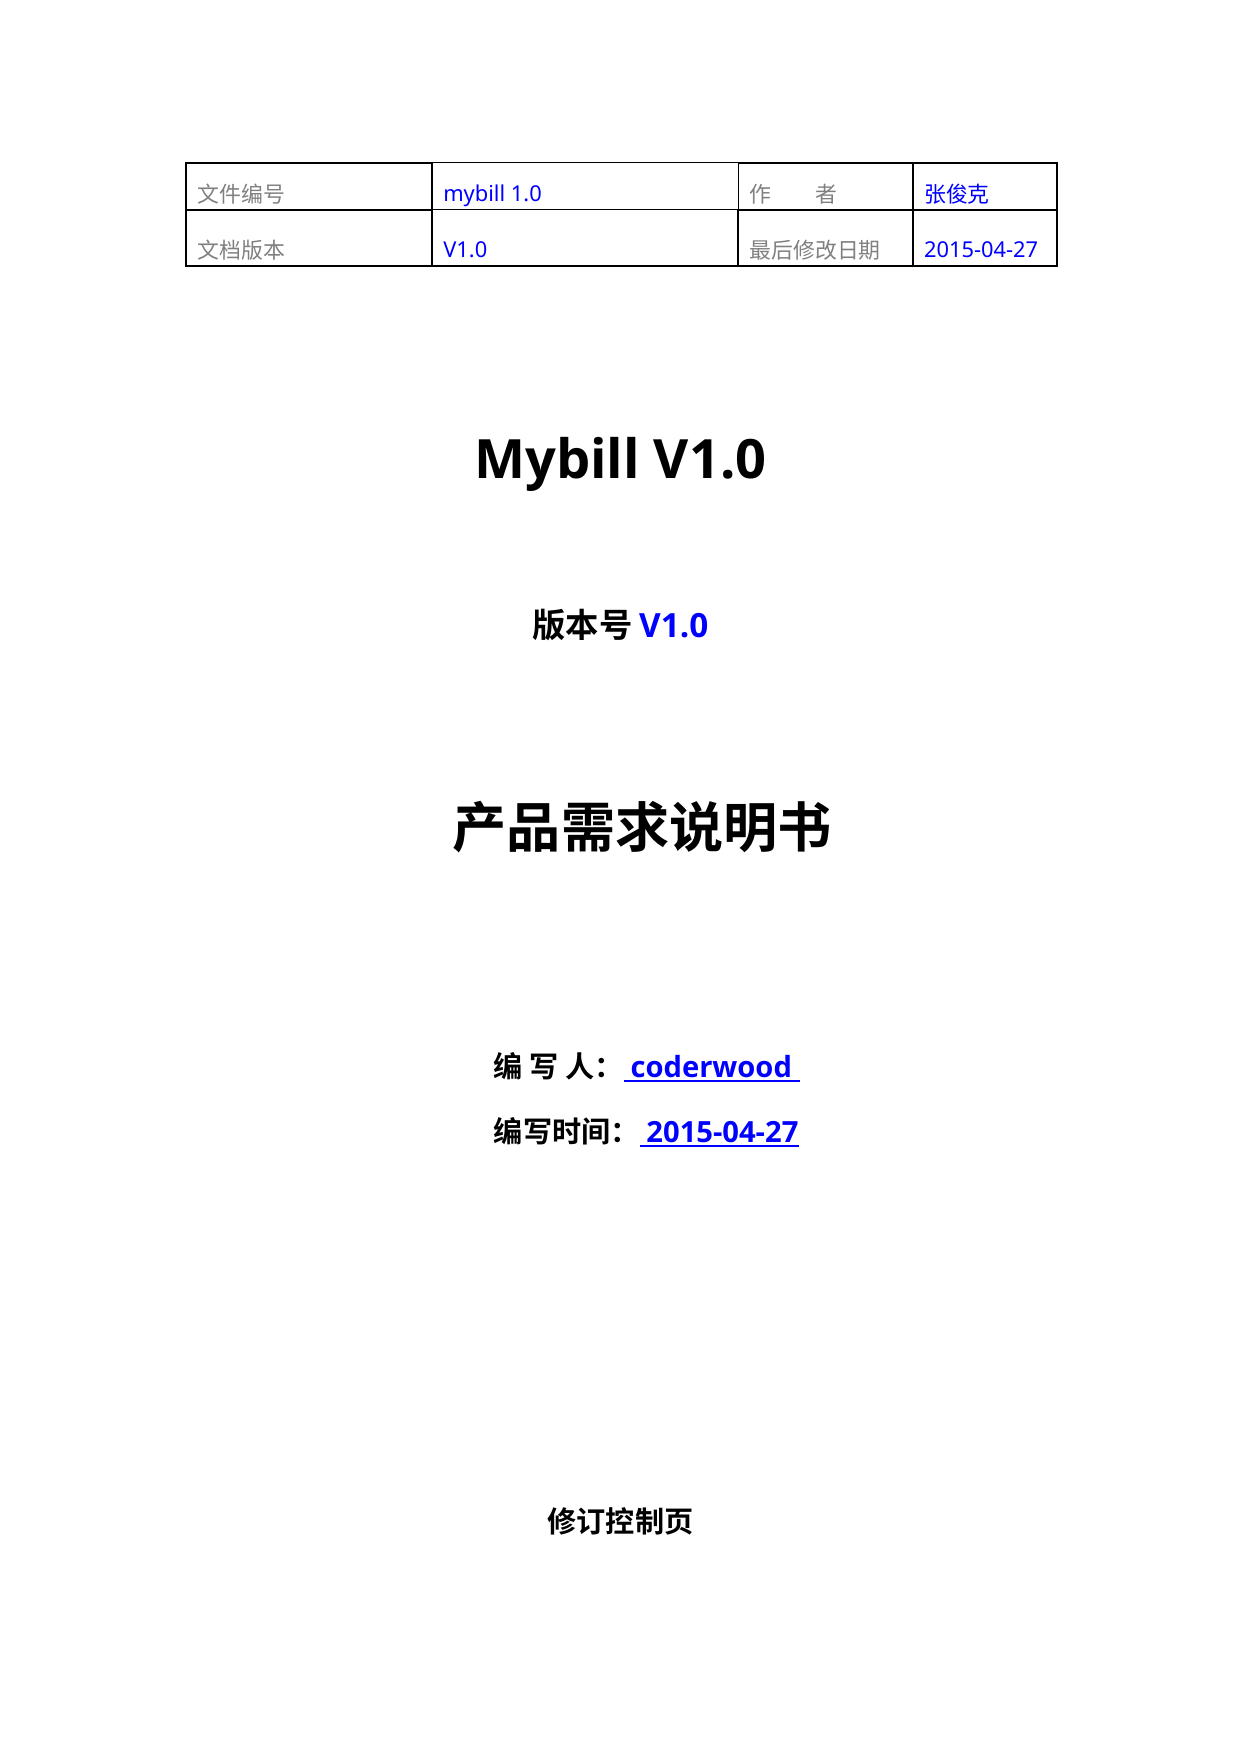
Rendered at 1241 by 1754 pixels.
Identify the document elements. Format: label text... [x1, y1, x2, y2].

table_cell 2015-04-27 [914, 211, 1056, 265]
text 版本号V1.0 [187, 591, 1053, 656]
text 编写时间： 2015-04-27 [450, 1097, 1053, 1162]
text 编 写 人： coderwood [450, 1032, 1053, 1097]
table_header 文件编号 [187, 164, 431, 209]
table_cell 最后修改日期 [739, 211, 912, 265]
table_header 张俊克 [914, 164, 1056, 209]
text Mybill V1.0 [187, 409, 1053, 507]
table_header mybill 1.0 [433, 163, 738, 209]
table_header 作 者 [739, 164, 912, 209]
table_cell 文档版本 [187, 211, 431, 265]
text 修订控制页 [187, 1487, 1053, 1552]
text 产品需求说明书 [231, 775, 1053, 872]
table_cell V1.0 [433, 210, 737, 265]
